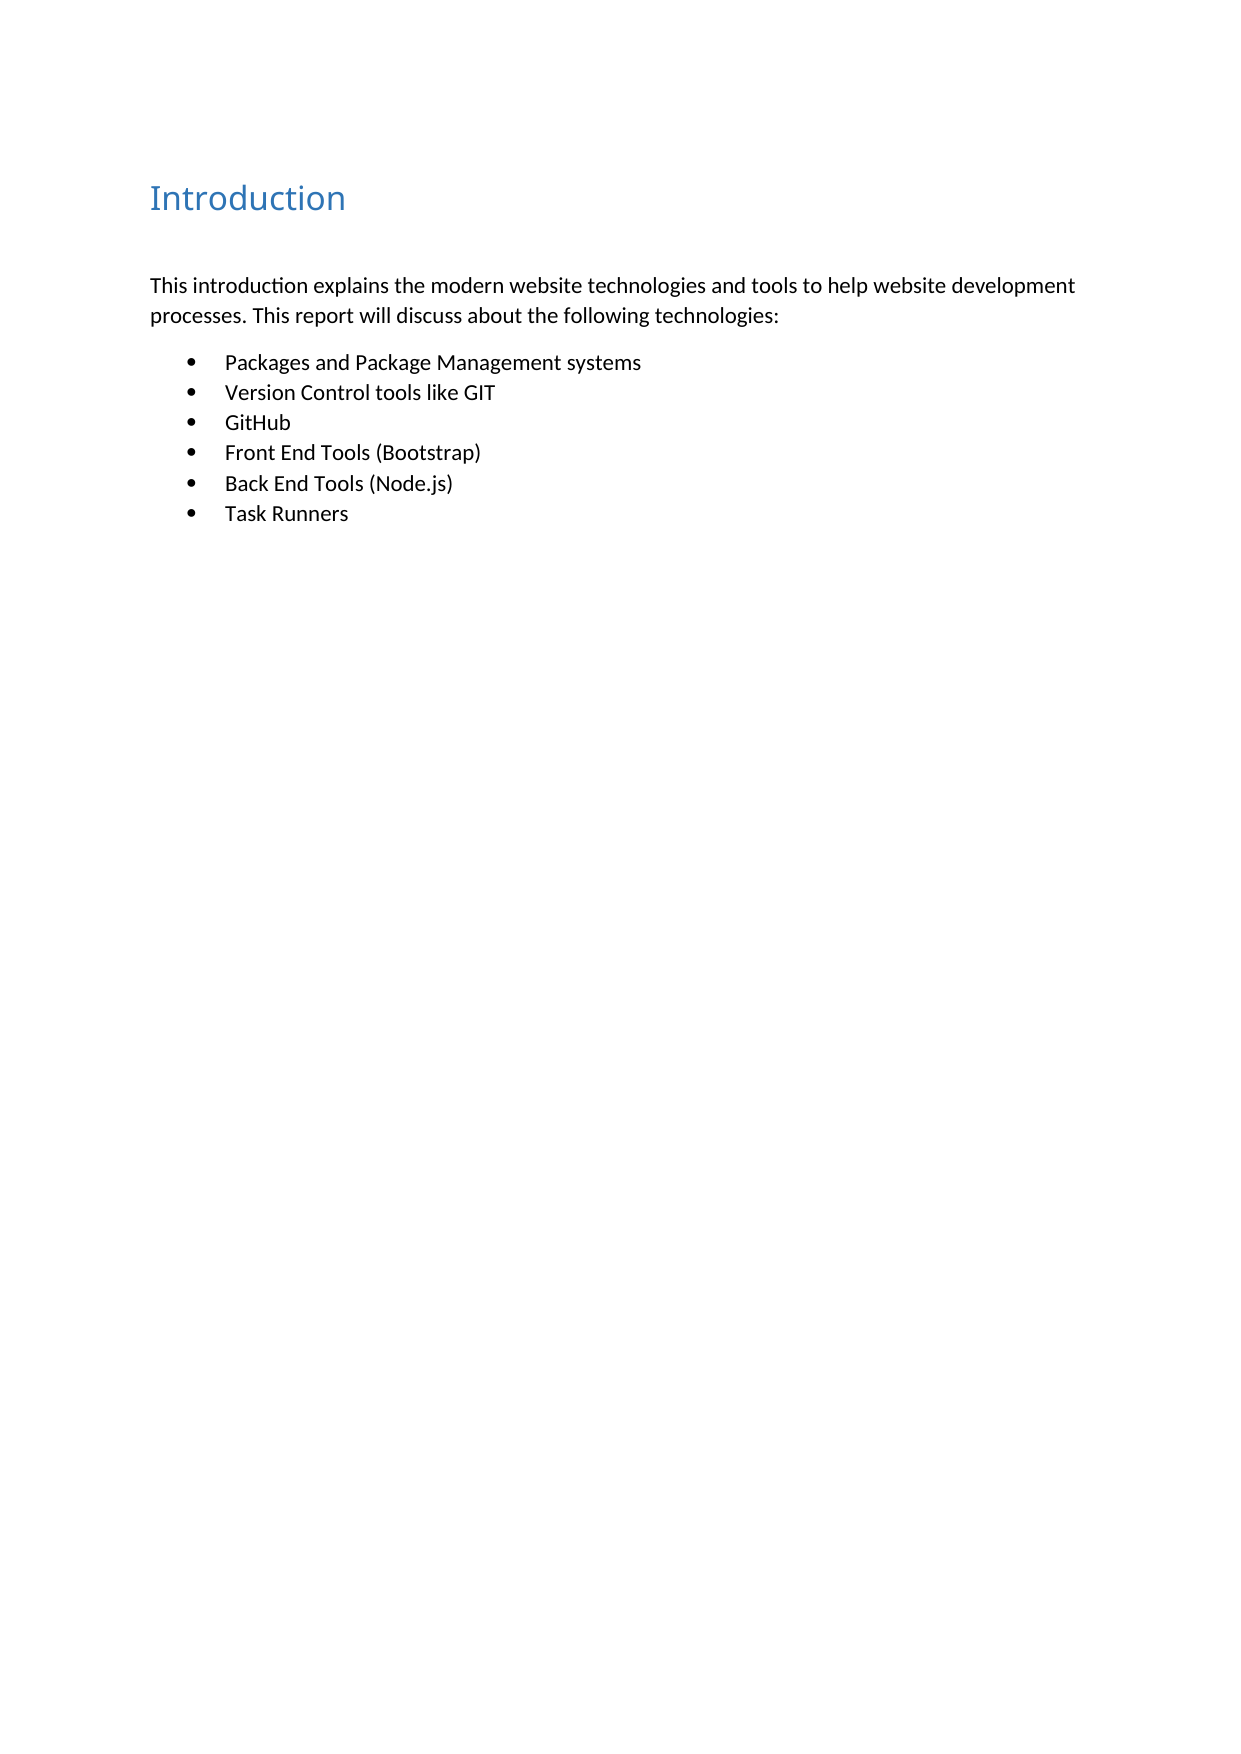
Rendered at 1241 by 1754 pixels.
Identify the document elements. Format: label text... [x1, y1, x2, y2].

list GitHub [187, 408, 1090, 436]
text This introduction explains the modern website technologies and tools to help website development processes. This report will discuss about the following technologies: [150, 271, 1090, 329]
list Packages and Package Management systems [187, 348, 1090, 376]
subtitle Introduction [150, 175, 1090, 220]
list Front End Tools (Bootstrap) [187, 438, 1090, 467]
list Back End Tools (Node.js) [187, 469, 1090, 497]
list Task Runners [187, 499, 1090, 527]
list Version Control tools like GIT [187, 378, 1090, 406]
